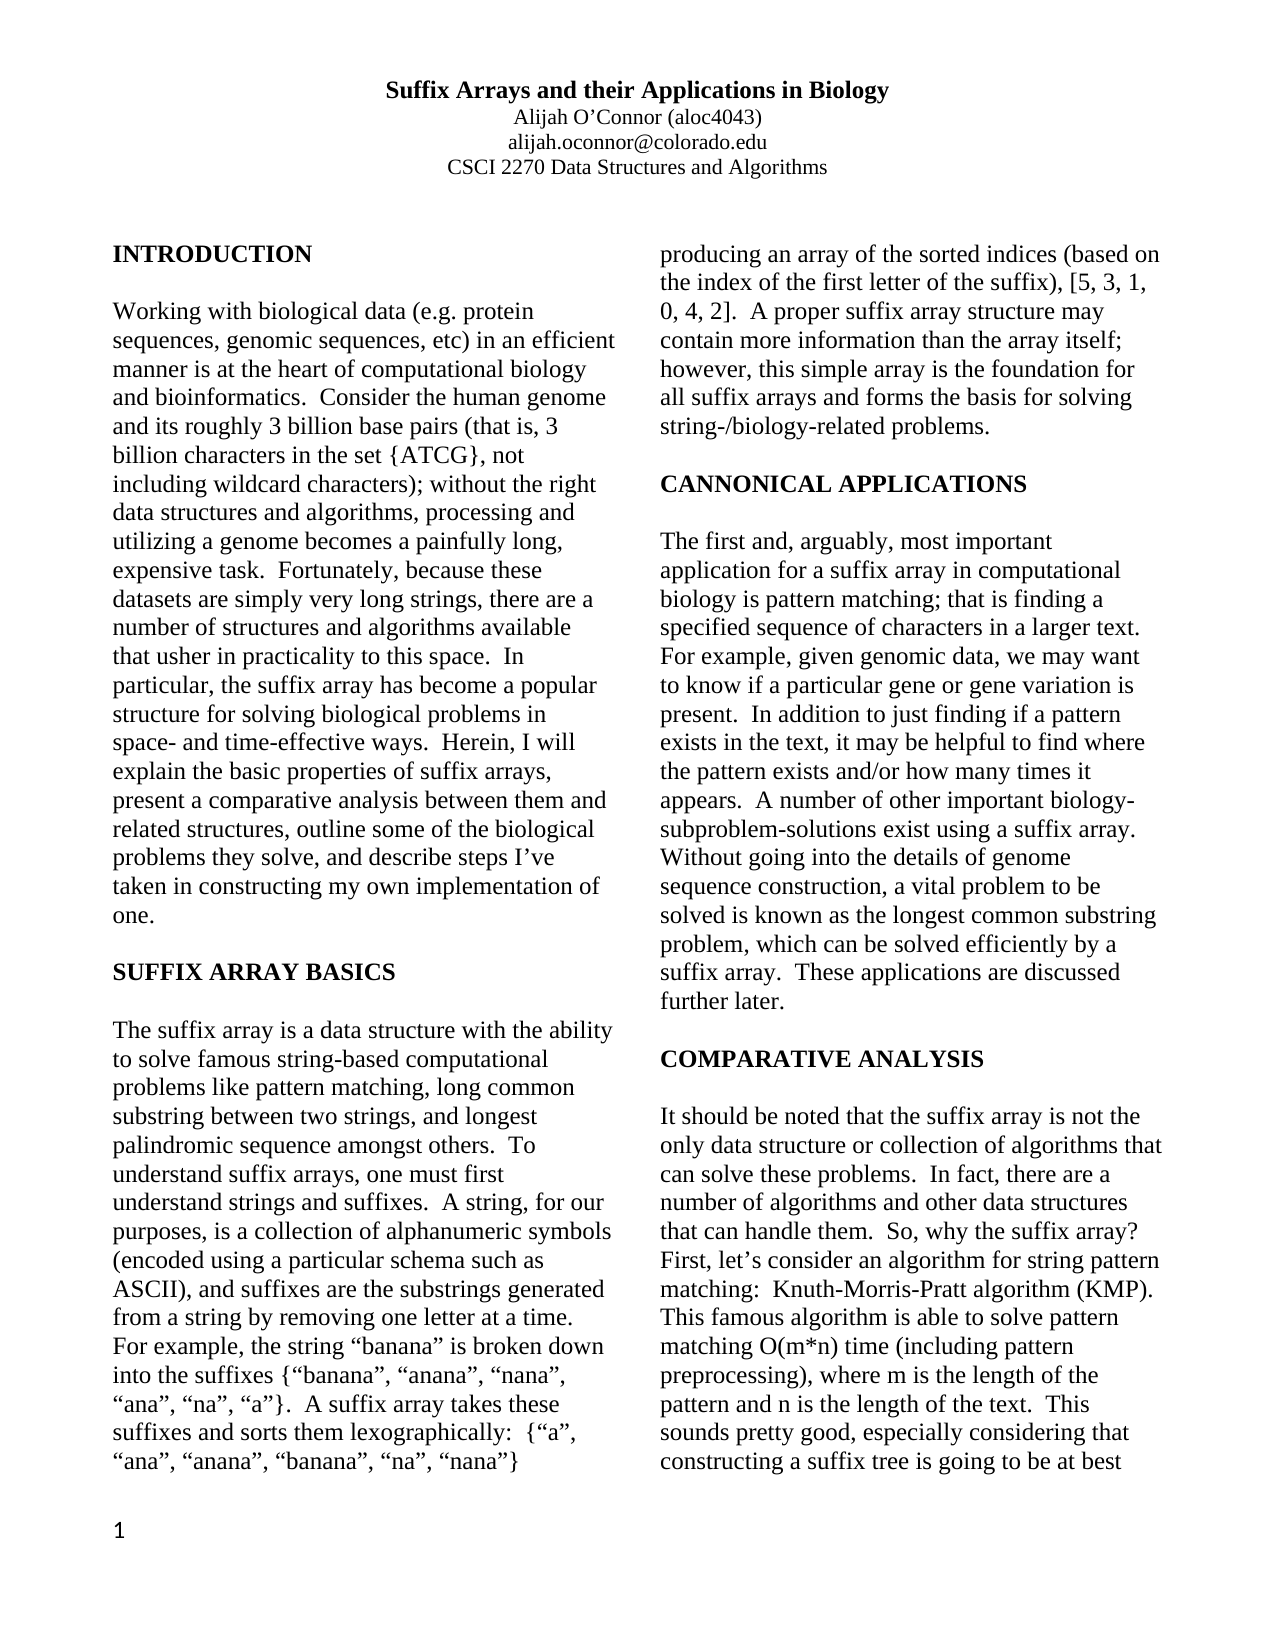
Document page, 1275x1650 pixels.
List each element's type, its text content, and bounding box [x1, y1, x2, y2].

text CANNONICAL APPLICATIONS [660, 469, 1162, 497]
text SUFFIX ARRAY BASICS [112, 957, 615, 986]
text The first and, arguably, most important application for a suffix array in computational biology is pattern matching; that is finding a specified sequence of characters in a larger text. For example, given genomic data, we may want to know if a particular gene or gene variation is present. In addition to just finding if a pattern exists in the text, it may be helpful to find where the pattern exists and/or how many times it appears. A number of other important biology-subproblem-solutions exist using a suffix array. Without going into the details of genome sequence construction, a vital problem to be solved is known as the longest common substring problem, which can be solved efficiently by a suffix array. These applications are discussed further later. [660, 526, 1162, 1015]
text The suffix array is a data structure with the ability to solve famous string-based computational problems like pattern matching, long common substring between two strings, and longest palindromic sequence amongst others. To understand suffix arrays, one must first understand strings and suffixes. A string, for our purposes, is a collection of alphanumeric symbols (encoded using a particular schema such as ASCII), and suffixes are the substrings generated from a string by removing one letter at a time. For example, the string “banana” is broken down into the suffixes {“banana”, “anana”, “nana”, “ana”, “na”, “a”}. A suffix array takes these suffixes and sorts them lexographically: {“a”, “ana”, “anana”, “banana”, “na”, “nana”} producing an array of the sorted indices (based on the index of the first letter of the suffix), [5, 3, 1, 0, 4, 2]. A proper suffix array structure may contain more information than the array itself; however, this simple array is the foundation for all suffix arrays and forms the basis for solving string-/biology-related problems. [112, 1015, 615, 1475]
text INTRODUCTION [112, 239, 615, 267]
text The suffix array is a data structure with the ability to solve famous string-based computational problems like pattern matching, long common substring between two strings, and longest palindromic sequence amongst others. To understand suffix arrays, one must first understand strings and suffixes. A string, for our purposes, is a collection of alphanumeric symbols (encoded using a particular schema such as ASCII), and suffixes are the substrings generated from a string by removing one letter at a time. For example, the string “banana” is broken down into the suffixes {“banana”, “anana”, “nana”, “ana”, “na”, “a”}. A suffix array takes these suffixes and sorts them lexographically: {“a”, “ana”, “anana”, “banana”, “na”, “nana”} producing an array of the sorted indices (based on the index of the first letter of the suffix), [5, 3, 1, 0, 4, 2]. A proper suffix array structure may contain more information than the array itself; however, this simple array is the foundation for all suffix arrays and forms the basis for solving string-/biology-related problems. [660, 239, 1162, 440]
text COMPARATIVE ANALYSIS [660, 1044, 1162, 1072]
text Working with biological data (e.g. protein sequences, genomic sequences, etc) in an efficient manner is at the heart of computational biology and bioinformatics. Consider the human genome and its roughly 3 billion base pairs (that is, 3 billion characters in the set {ATCG}, not including wildcard characters); without the right data structures and algorithms, processing and utilizing a genome becomes a painfully long, expensive task. Fortunately, because these datasets are simply very long strings, there are a number of structures and algorithms available that usher in practicality to this space. In particular, the suffix array has become a popular structure for solving biological problems in space- and time-effective ways. Herein, I will explain the basic properties of suffix arrays, present a comparative analysis between them and related structures, outline some of the biological problems they solve, and describe steps I’ve taken in constructing my own implementation of one. [112, 296, 615, 929]
